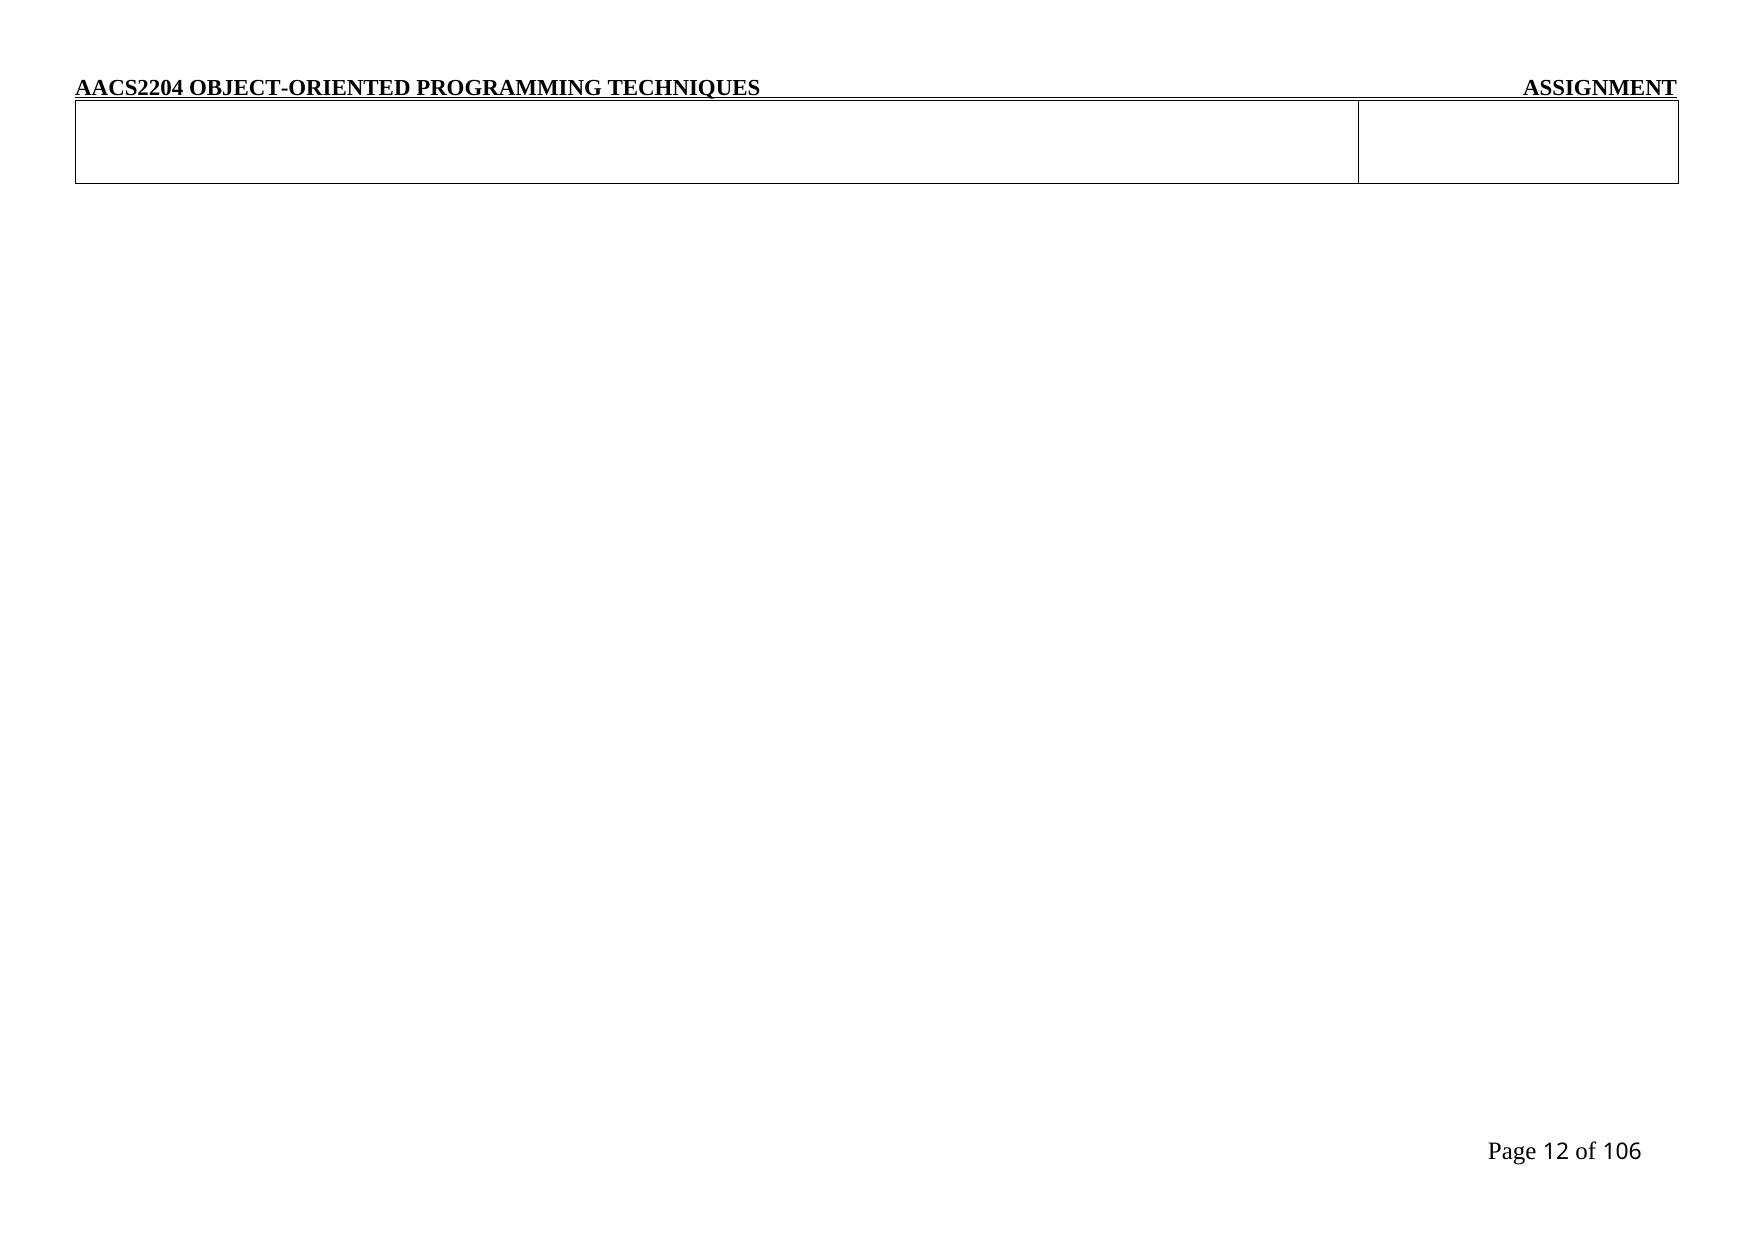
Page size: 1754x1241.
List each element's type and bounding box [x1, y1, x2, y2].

table_cell [76, 101, 1358, 183]
table_cell [1359, 101, 1678, 183]
